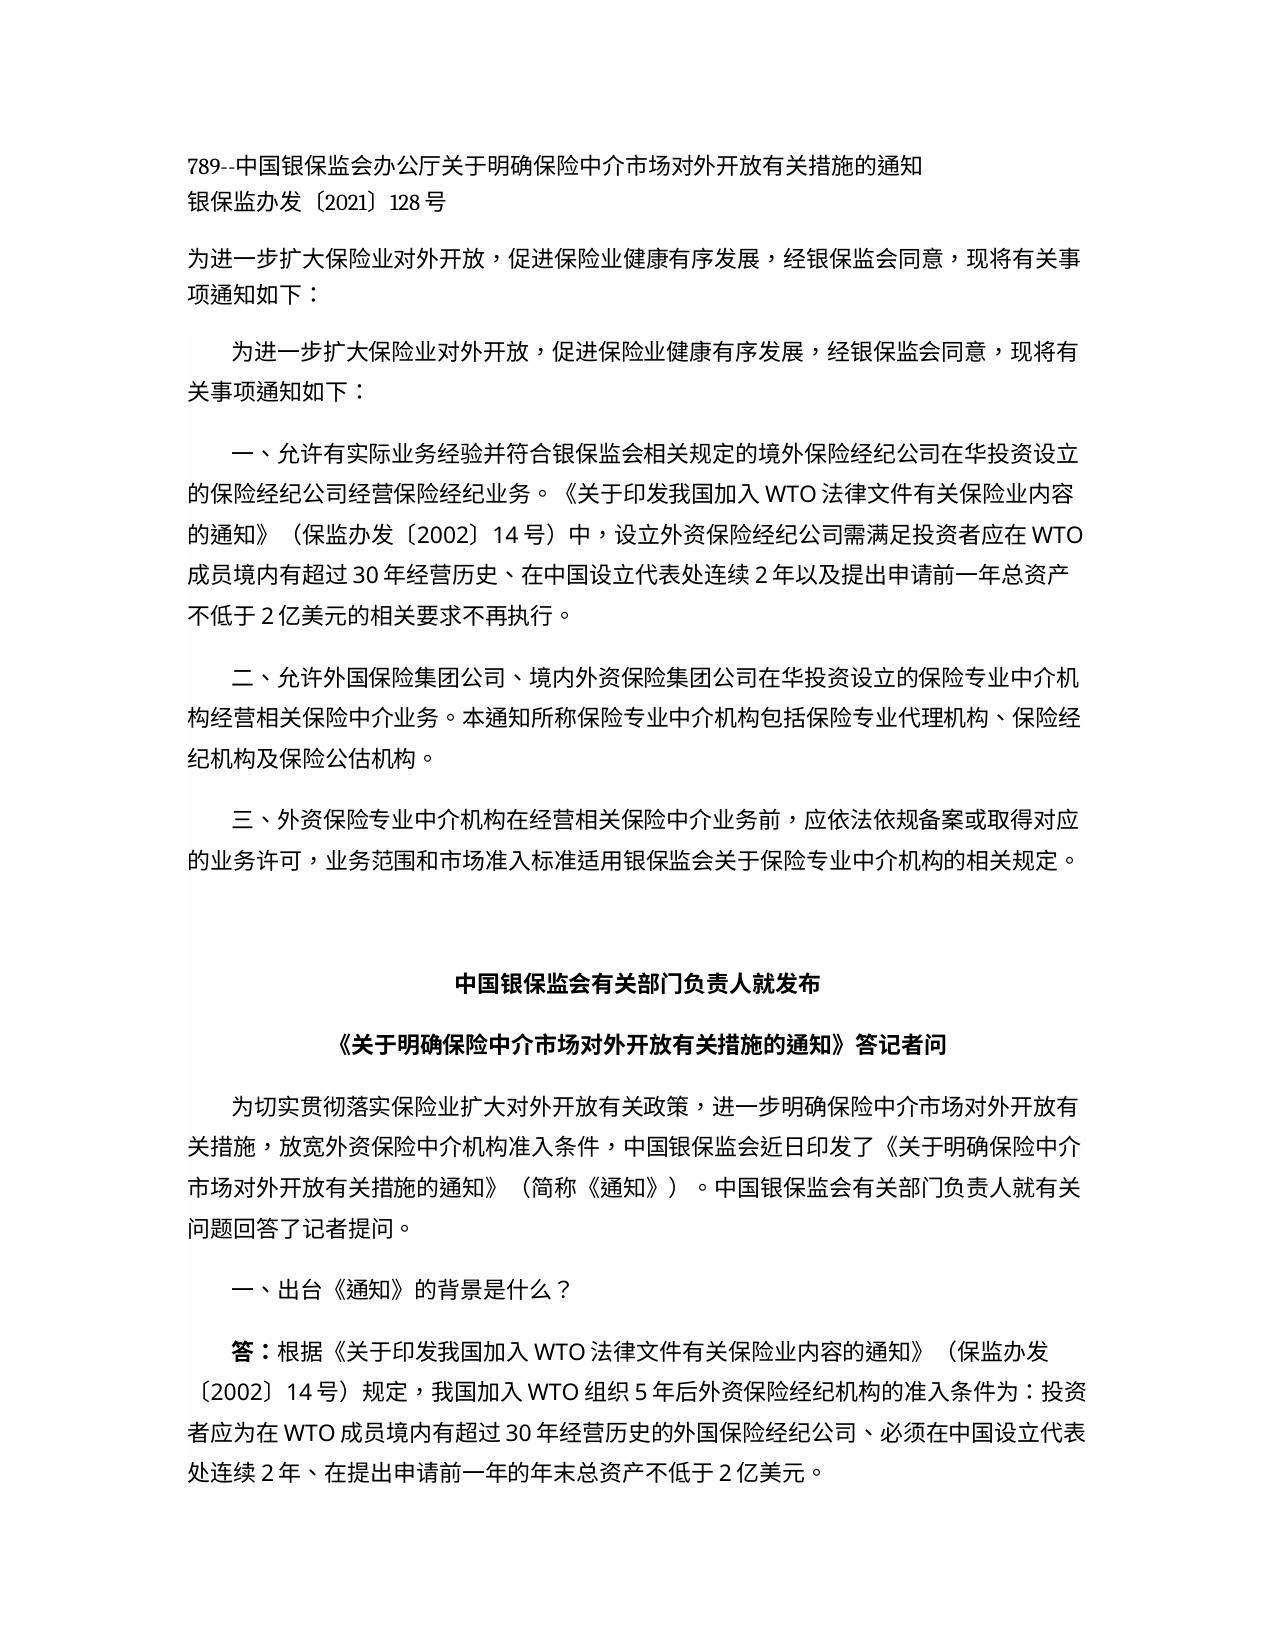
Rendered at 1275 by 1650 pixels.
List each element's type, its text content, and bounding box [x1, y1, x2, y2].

text 答：根据《关于印发我国加入WTO法律文件有关保险业内容的通知》（保监办发〔2002〕14号）规定，我国加入WTO组织5年后外资保险经纪机构的准入条件为：投资者应为在WTO成员境内有超过30年经营历史的外国保险经纪公司、必须在中国设立代表处连续2年、在提出申请前一年的年末总资产不低于2亿美元。 [187, 1335, 1087, 1488]
text 一、允许有实际业务经验并符合银保监会相关规定的境外保险经纪公司在华投资设立的保险经纪公司经营保险经纪业务。《关于印发我国加入WTO法律文件有关保险业内容的通知》（保监办发〔2002〕14号）中，设立外资保险经纪公司需满足投资者应在WTO成员境内有超过30年经营历史、在中国设立代表处连续2年以及提出申请前一年总资产不低于2亿美元的相关要求不再执行。 [187, 437, 1087, 631]
text 为切实贯彻落实保险业扩大对外开放有关政策，进一步明确保险中介市场对外开放有关措施，放宽外资保险中介机构准入条件，中国银保监会近日印发了《关于明确保险中介市场对外开放有关措施的通知》（简称《通知》）。中国银保监会有关部门负责人就有关问题回答了记者提问。 [187, 1091, 1087, 1244]
text 为进一步扩大保险业对外开放，促进保险业健康有序发展，经银保监会同意，现将有关事项通知如下： [187, 335, 1087, 407]
text 《关于明确保险中介市场对外开放有关措施的通知》答记者问 [187, 1029, 1087, 1060]
text 三、外资保险专业中介机构在经营相关保险中介业务前，应依法依规备案或取得对应的业务许可，业务范围和市场准入标准适用银保监会关于保险专业中介机构的相关规定。 [187, 804, 1087, 876]
text 二、允许外国保险集团公司、境内外资保险集团公司在华投资设立的保险专业中介机构经营相关保险中介业务。本通知所称保险专业中介机构包括保险专业代理机构、保险经纪机构及保险公估机构。 [187, 661, 1087, 774]
text 中国银保监会有关部门负责人就发布 [187, 968, 1087, 999]
text 一、出台《通知》的背景是什么？ [187, 1274, 1087, 1305]
